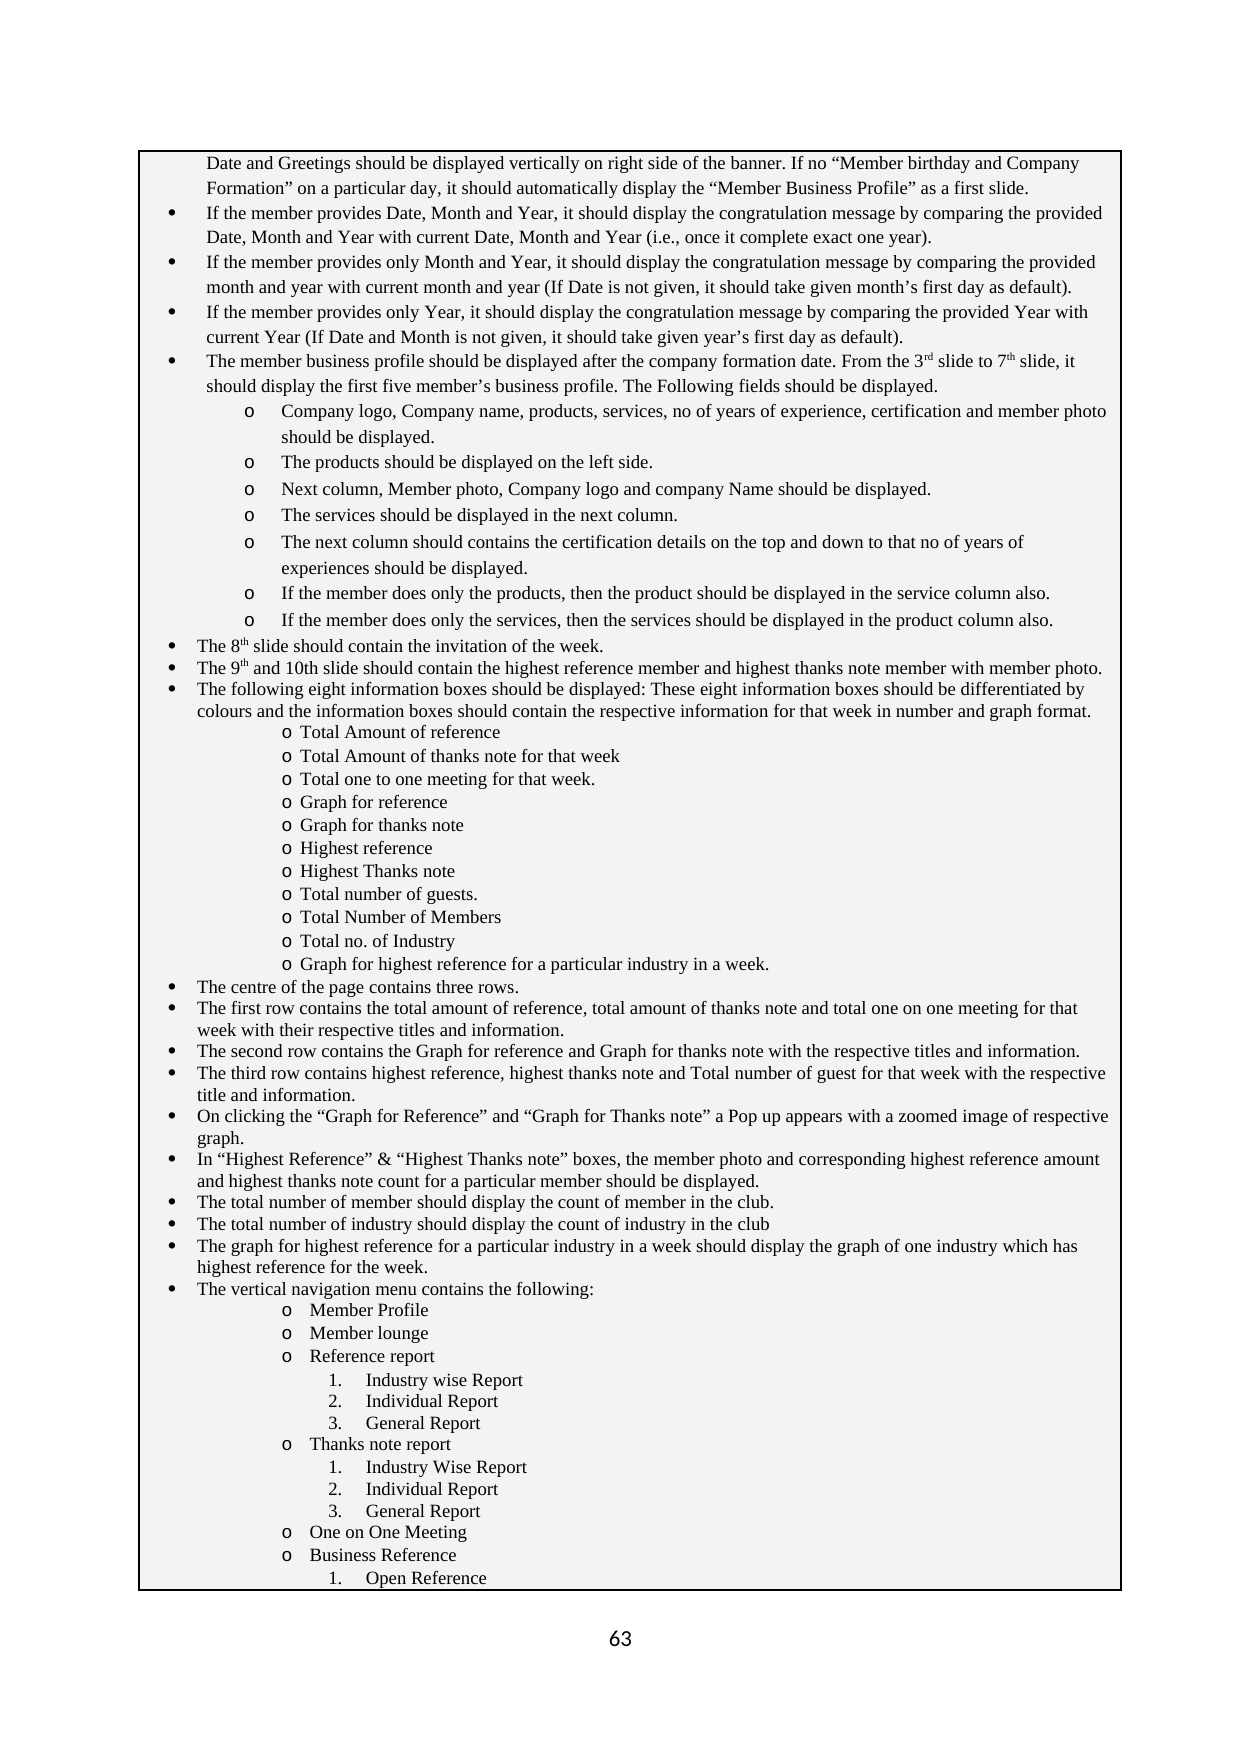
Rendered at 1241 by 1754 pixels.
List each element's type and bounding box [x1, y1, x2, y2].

table_cell [140, 152, 1120, 1589]
